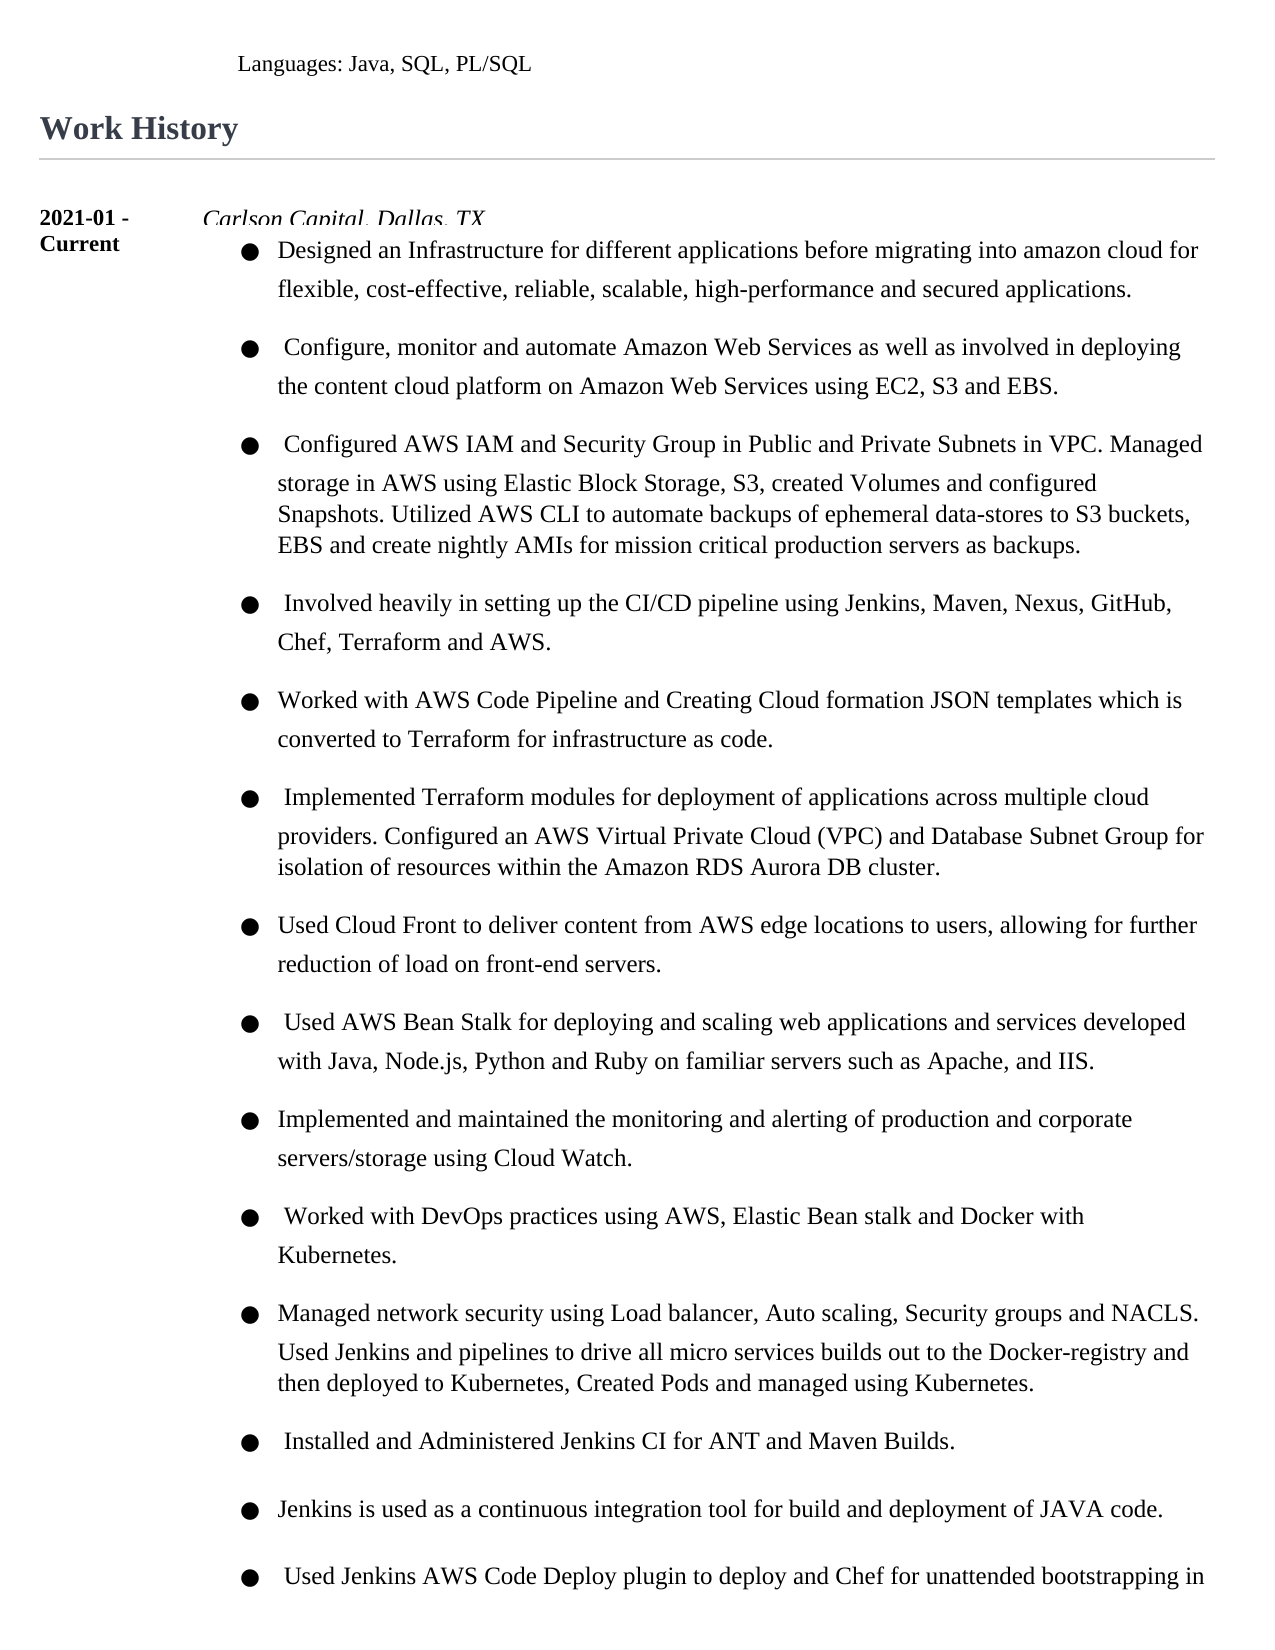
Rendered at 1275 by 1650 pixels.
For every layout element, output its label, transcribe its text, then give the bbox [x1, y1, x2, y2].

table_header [202, 204, 1206, 1598]
table_header 2021-01 - Current [39, 204, 202, 1598]
text Languages: Java, SQL, PL/SQL [237, 50, 1225, 76]
table_header Work History [39, 76, 1215, 158]
